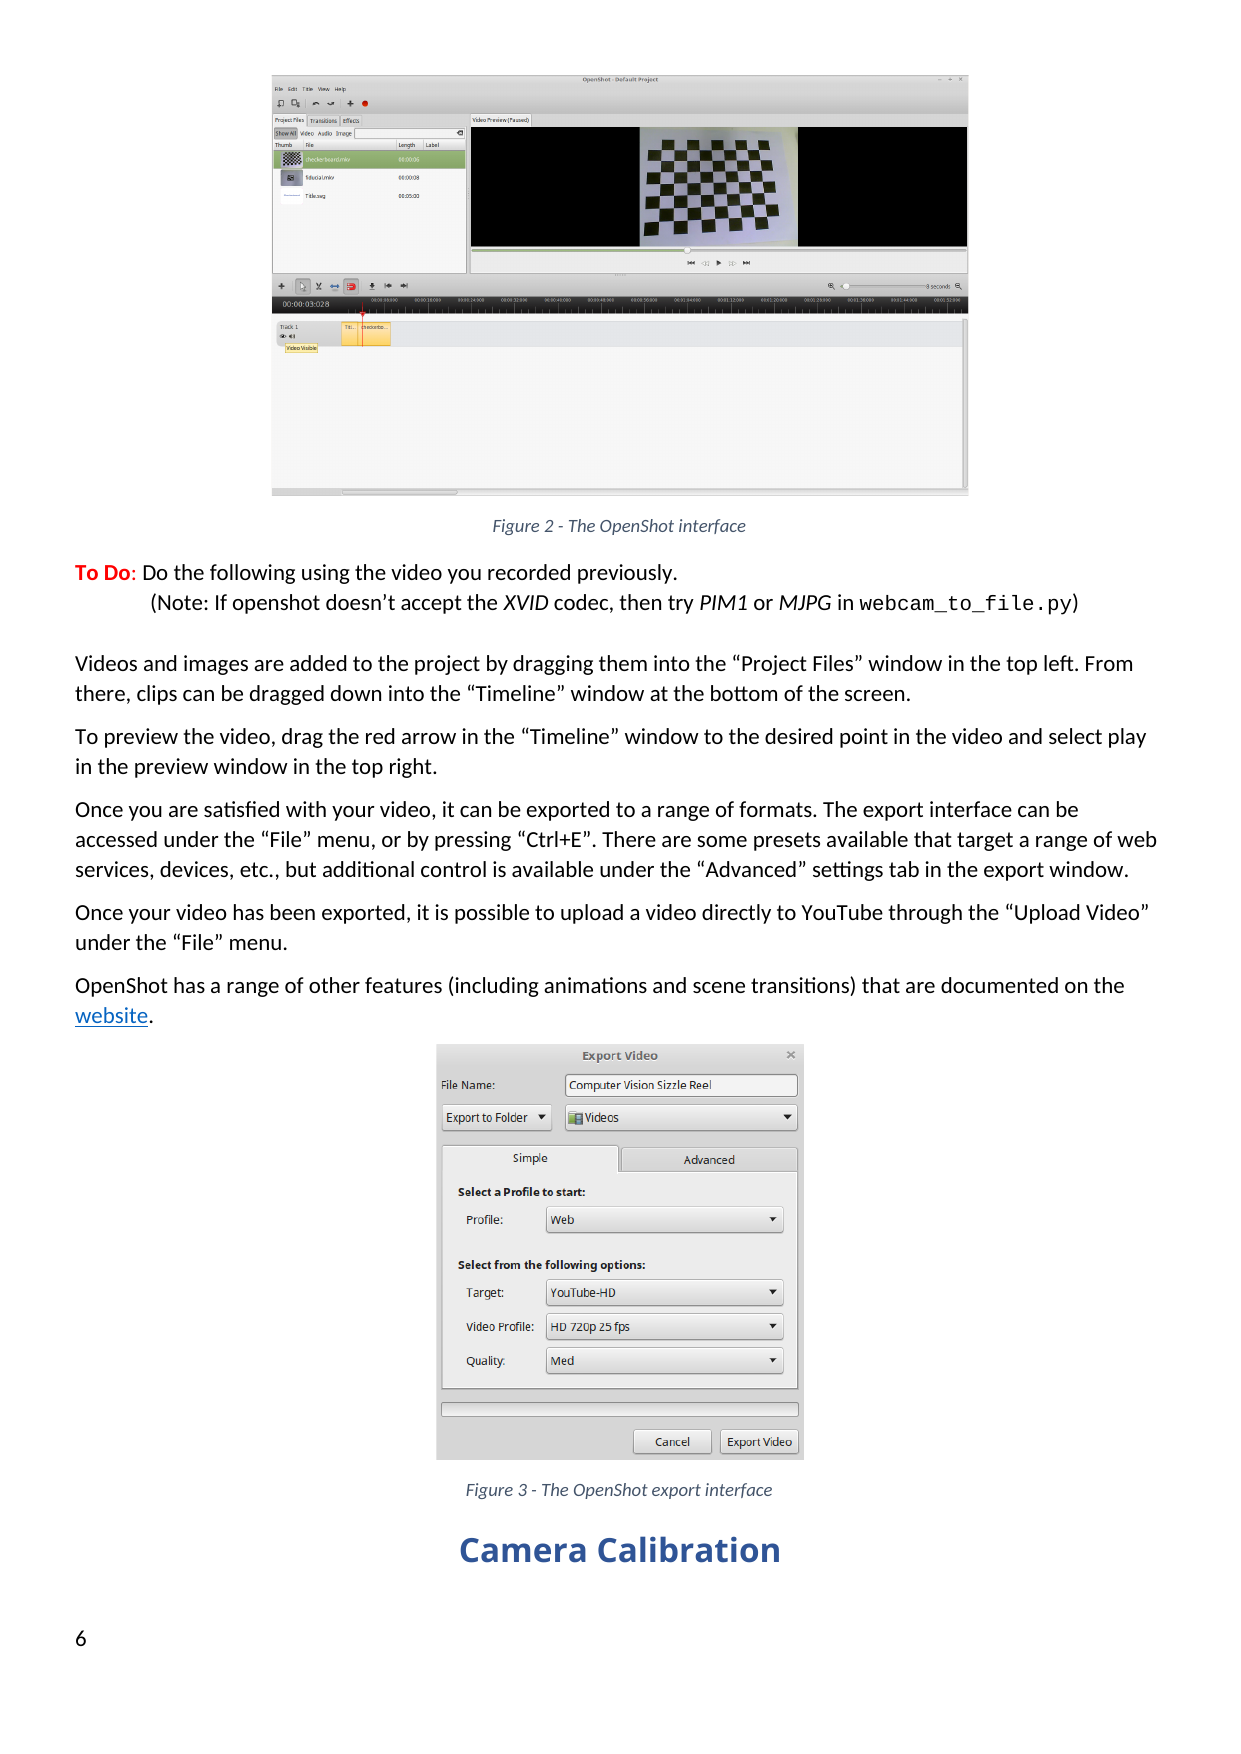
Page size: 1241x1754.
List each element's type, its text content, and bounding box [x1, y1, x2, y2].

picture [436, 1044, 804, 1460]
text Once your video has been exported, it is possible to upload a video directly to YouTube through the “Upload Video” under the “File” menu. [75, 898, 1165, 957]
text Once you are satisfied with your video, it can be exported to a range of formats. The export interface can be accessed under the “File” menu, or by pressing “Ctrl+E”. There are some presets available that target a range of web services, devices, etc., but additional control is available under the “Advanced” settings tab in the export window. [75, 795, 1165, 884]
text To preview the video, drag the red arrow in the “Timeline” window to the desired point in the video and select play in the preview window in the top right. [75, 722, 1165, 781]
text OpenShot has a range of other features (including animations and scene transitions) that are documented on the website. [75, 971, 1165, 1029]
text To Do: Do the following using the video you recorded previously. [75, 558, 1165, 586]
text (Note: If openshot doesn’t accept the XVID codec, then try PIM1 or MJPG in webcam_to_file.py) [75, 588, 1165, 617]
picture [271, 75, 969, 496]
text Videos and images are added to the project by dragging them into the “Project Files” window in the top left. From there, clips can be dragged down into the “Timeline” window at the bottom of the screen. [75, 649, 1165, 708]
text Figure 2 - The OpenShot interface [75, 514, 1165, 537]
text Figure 3 - The OpenShot export interface [75, 1478, 1165, 1501]
subtitle Camera Calibration [75, 1526, 1165, 1572]
